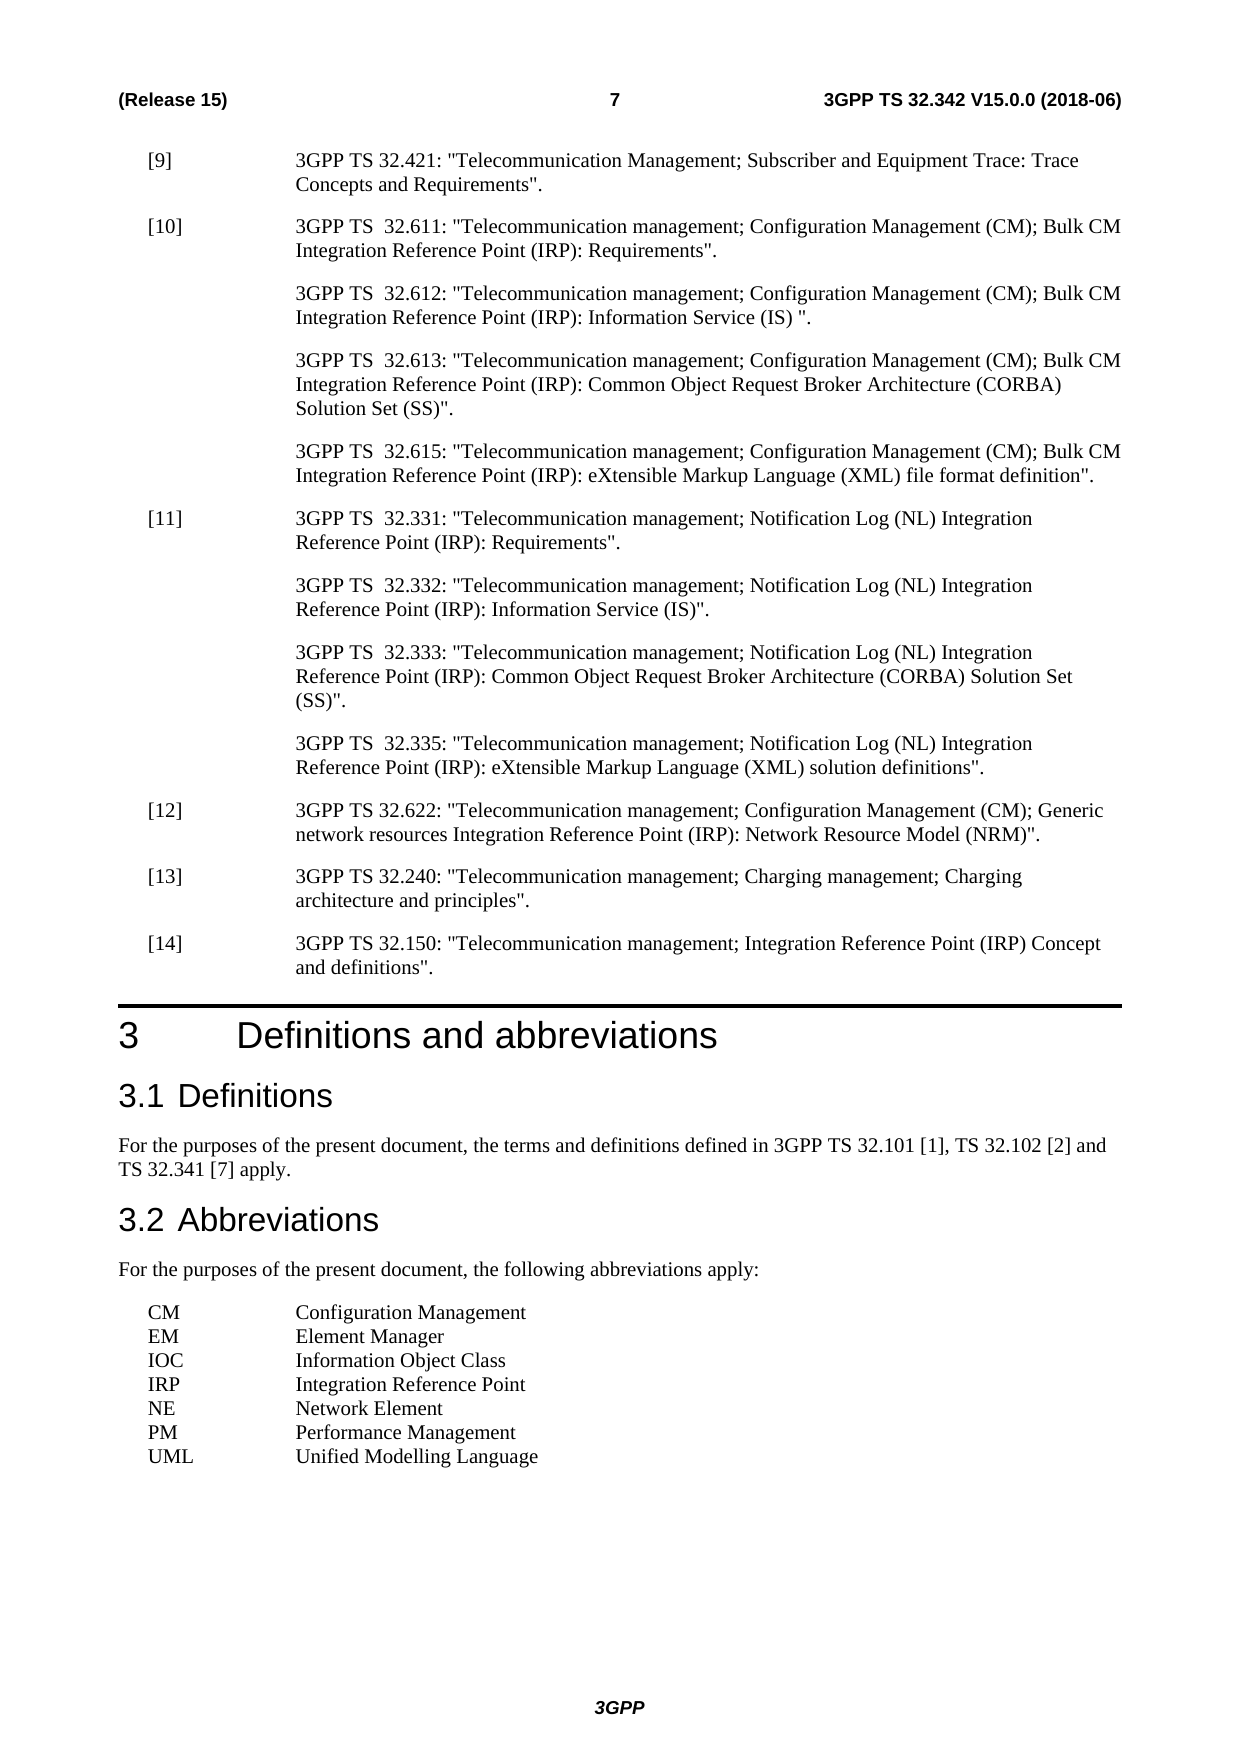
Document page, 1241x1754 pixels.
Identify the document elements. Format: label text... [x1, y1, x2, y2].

text [12] 3GPP TS 32.622: "Telecommunication management; Configuration Management (CM); Generic network resources Integration Reference Point (IRP): Network Resource Model (NRM)". [148, 797, 1122, 846]
text IOC Information Object Class [148, 1348, 1122, 1372]
subtitle 3.1 Definitions [118, 1076, 1122, 1114]
text [10] 3GPP TS 32.611: "Telecommunication management; Configuration Management (CM); Bulk CM Integration Reference Point (IRP): Requirements". [148, 214, 1122, 262]
text UML Unified Modelling Language [148, 1444, 1122, 1468]
subtitle 3.2 Abbreviations [118, 1200, 1122, 1238]
text EM Element Manager [148, 1324, 1122, 1348]
text NE Network Element [148, 1396, 1122, 1420]
text [14] 3GPP TS 32.150: "Telecommunication management; Integration Reference Point (IRP) Concept and definitions". [148, 931, 1122, 979]
text PM Performance Management [148, 1420, 1122, 1444]
text 3GPP TS 32.612: "Telecommunication management; Configuration Management (CM); Bulk CM Integration Reference Point (IRP): Information Service (IS) ". [148, 281, 1122, 329]
text 3GPP TS 32.335: "Telecommunication management; Notification Log (NL) Integration Reference Point (IRP): eXtensible Markup Language (XML) solution definitions". [148, 731, 1122, 779]
text 3GPP TS 32.332: "Telecommunication management; Notification Log (NL) Integration Reference Point (IRP): Information Service (IS)". [148, 573, 1122, 621]
text For the purposes of the present document, the following abbreviations apply: [118, 1257, 1122, 1281]
text For the purposes of the present document, the terms and definitions defined in 3GPP TS 32.101 [1], TS 32.102 [2] and TS 32.341 [7] apply. [118, 1133, 1122, 1181]
text 3GPP TS 32.615: "Telecommunication management; Configuration Management (CM); Bulk CM Integration Reference Point (IRP): eXtensible Markup Language (XML) file format definition". [148, 439, 1122, 487]
text [13] 3GPP TS 32.240: "Telecommunication management; Charging management; Charging architecture and principles". [148, 864, 1122, 912]
text 3GPP TS 32.333: "Telecommunication management; Notification Log (NL) Integration Reference Point (IRP): Common Object Request Broker Architecture (CORBA) Solution Set (SS)". [148, 640, 1122, 712]
subtitle 3 Definitions and abbreviations [118, 1008, 1122, 1057]
text [11] 3GPP TS 32.331: "Telecommunication management; Notification Log (NL) Integration Reference Point (IRP): Requirements". [148, 506, 1122, 554]
text CM Configuration Management [148, 1300, 1122, 1324]
text [9] 3GPP TS 32.421: "Telecommunication Management; Subscriber and Equipment Trace: Trace Concepts and Requirements". [148, 147, 1122, 196]
text 3GPP TS 32.613: "Telecommunication management; Configuration Management (CM); Bulk CM Integration Reference Point (IRP): Common Object Request Broker Architecture (CORBA) Solution Set (SS)". [148, 348, 1122, 420]
text IRP Integration Reference Point [148, 1372, 1122, 1396]
